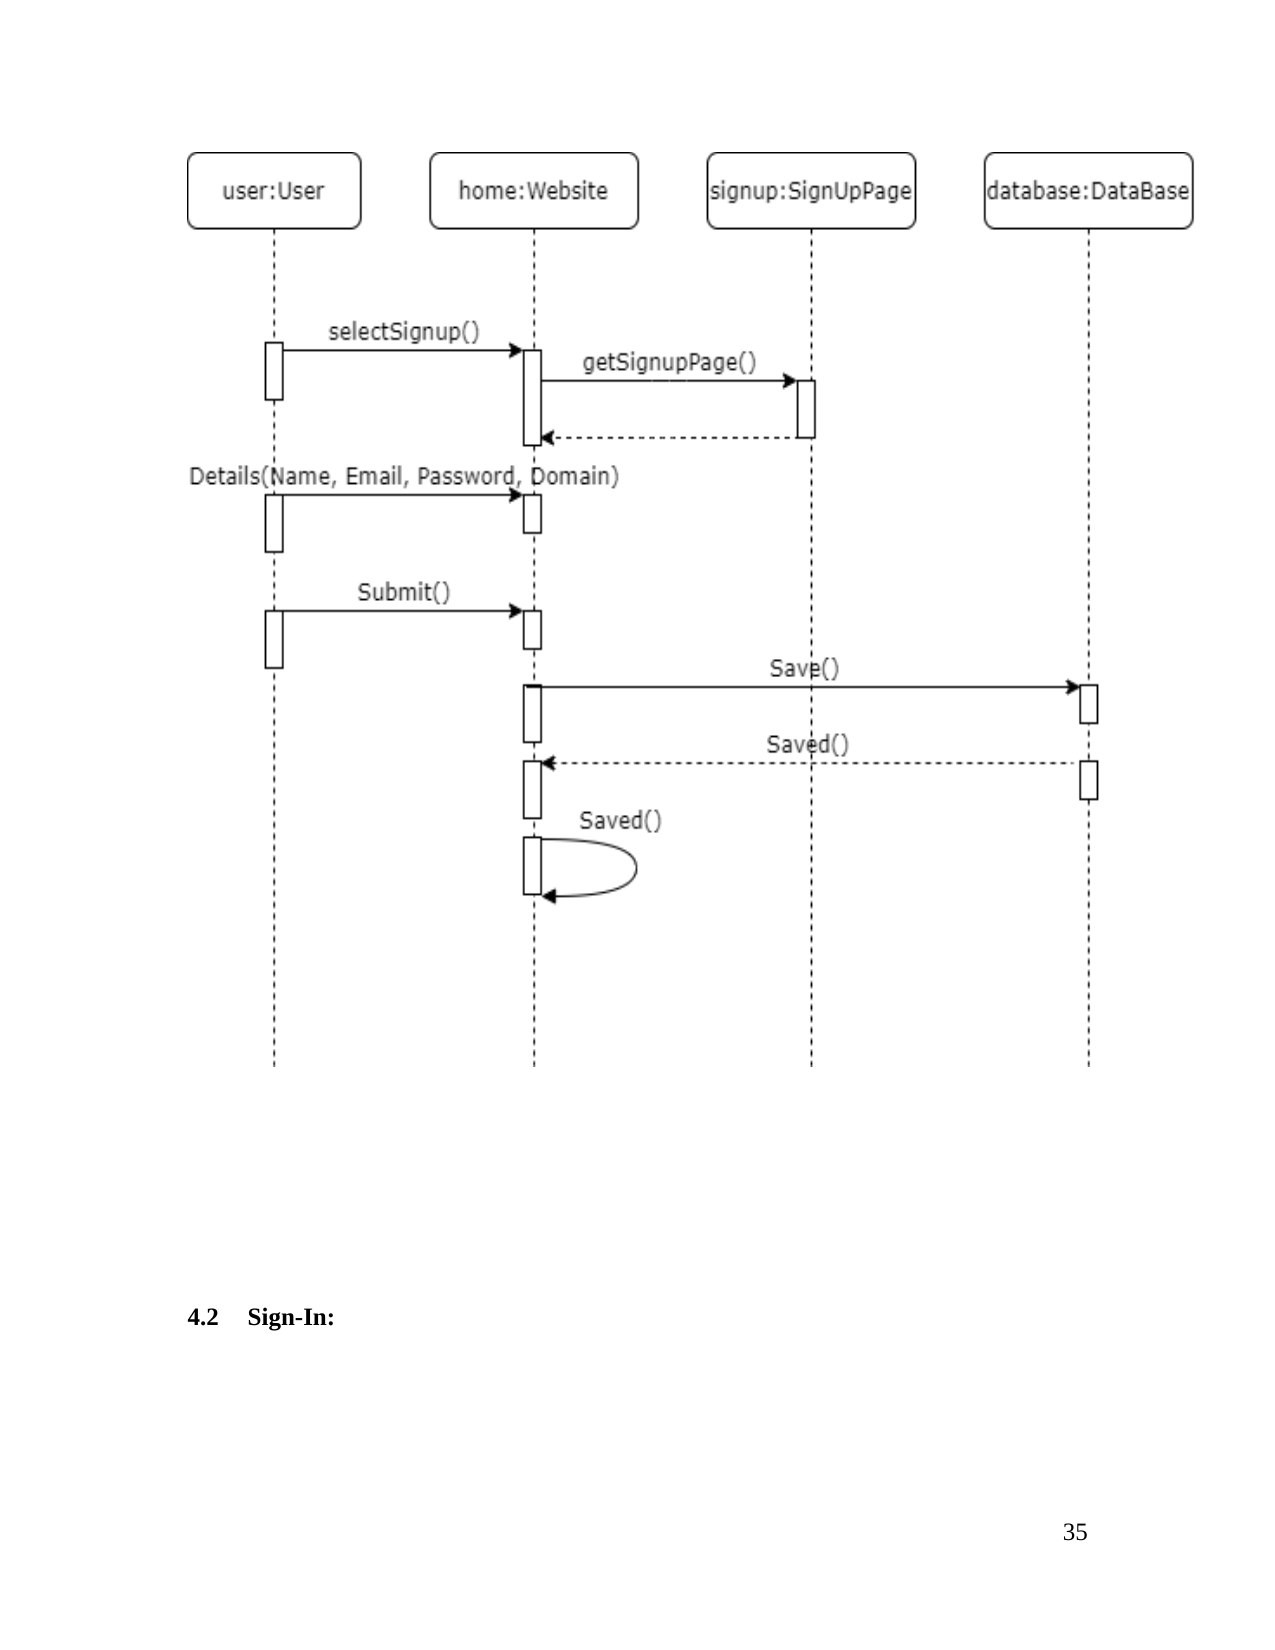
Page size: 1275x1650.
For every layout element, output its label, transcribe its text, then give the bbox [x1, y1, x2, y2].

subtitle Sign-In: [187, 1302, 1087, 1331]
picture [187, 152, 1201, 1067]
